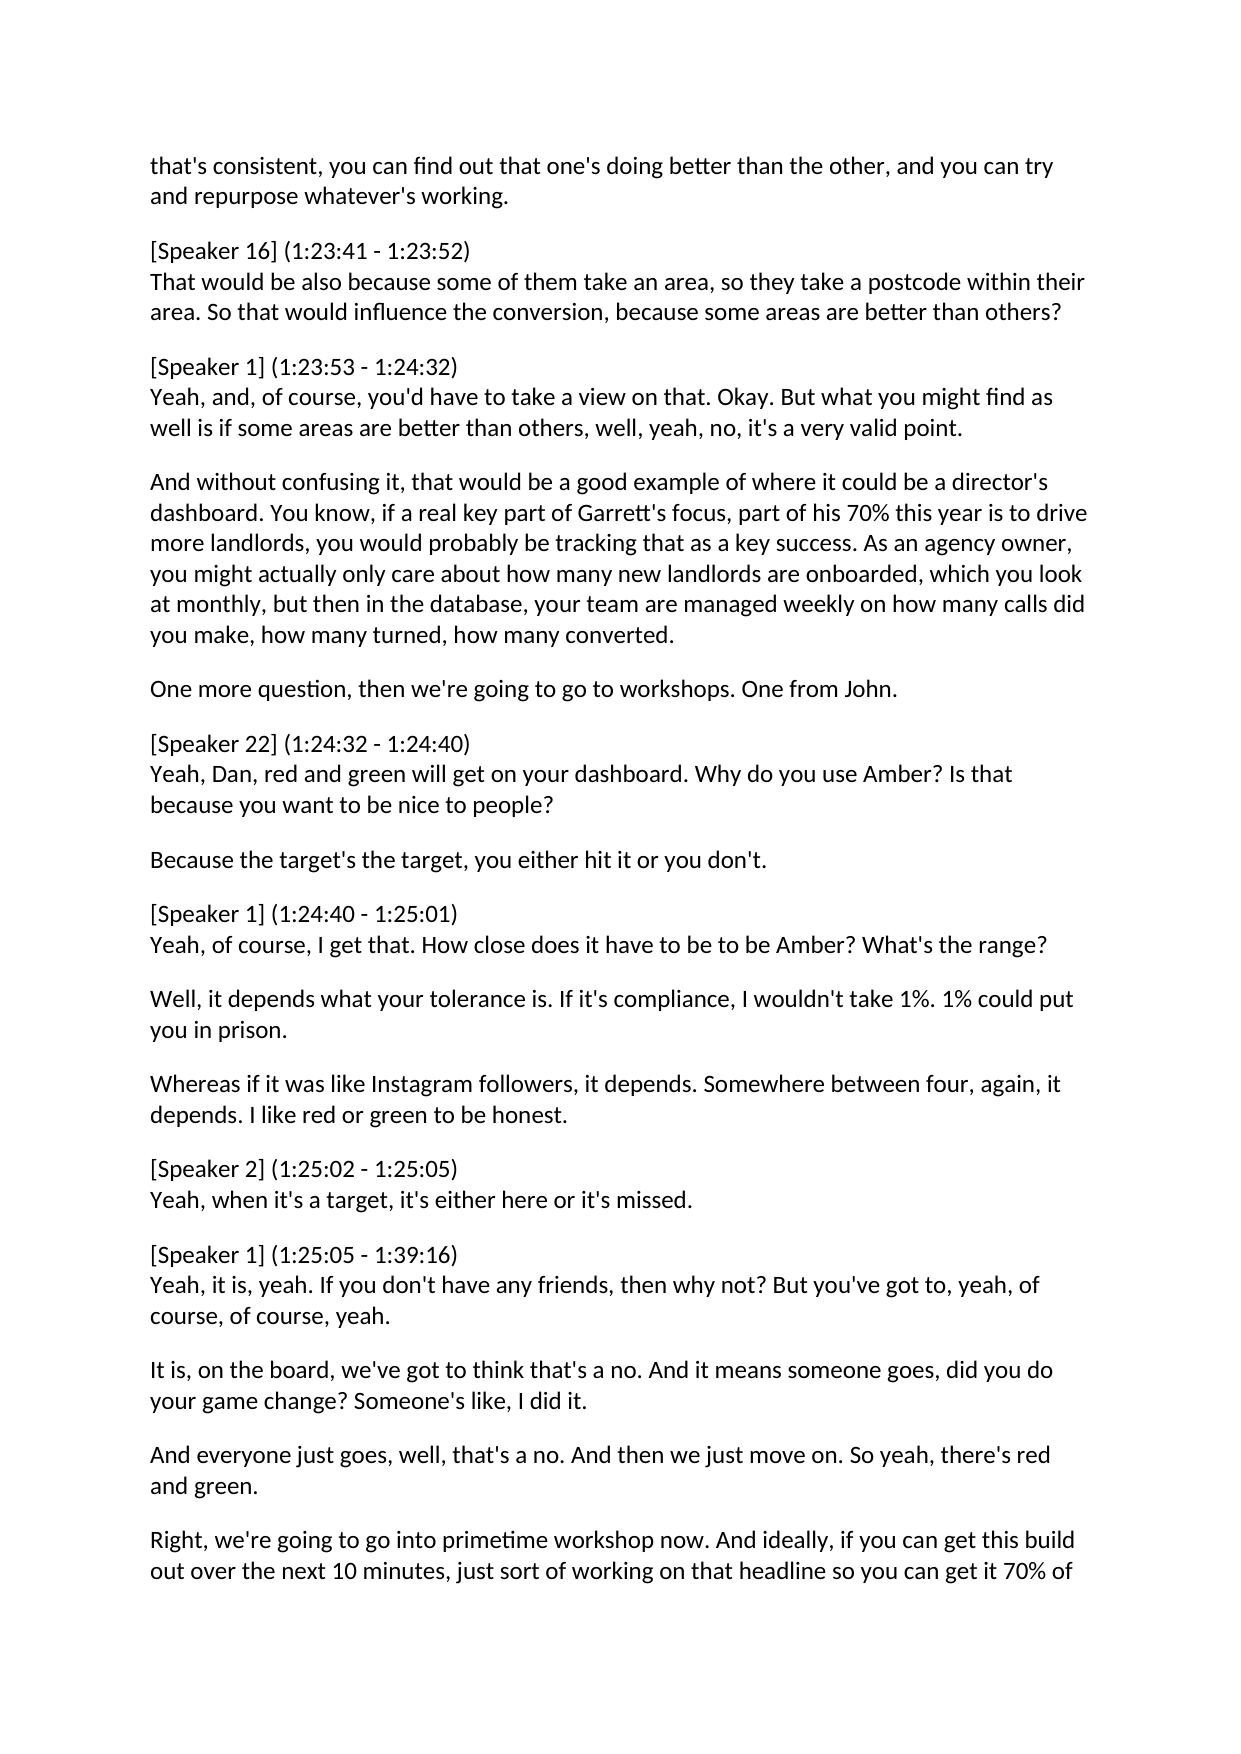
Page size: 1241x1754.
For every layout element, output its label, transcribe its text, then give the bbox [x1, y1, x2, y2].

text Yeah, and, of course, you'd have to take a view on that. Okay. But what you might find as well is if some areas are better than others, well, yeah, no, it's a very valid point. [150, 381, 1090, 442]
text And without confusing it, that would be a good example of where it could be a director's dashboard. You know, if a real key part of Garrett's focus, part of his 70% this year is to drive more landlords, you would probably be tracking that as a key success. As an agency owner, you might actually only care about how many new landlords are onboarded, which you look at monthly, but then in the database, your team are managed weekly on how many calls did you make, how many turned, how many converted. [150, 466, 1090, 649]
text Yeah, it is, yeah. If you don't have any friends, then why not? But you've got to, yeah, of course, of course, yeah. [150, 1269, 1090, 1330]
text Yeah, Dan, red and green will get on your dashboard. Why do you use Amber? Is that because you want to be nice to people? [150, 759, 1090, 820]
text Whereas if it was like Instagram followers, it depends. Somewhere between four, again, it depends. I like red or green to be honest. [150, 1068, 1090, 1129]
text Yeah, of course, I get that. How close does it have to be to be Amber? What's the range? [150, 929, 1090, 959]
text Well, it depends what your tolerance is. If it's compliance, I wouldn't take 1%. 1% could put you in prison. [150, 983, 1090, 1044]
text [Speaker 16] (1:23:41 - 1:23:52) [150, 235, 1090, 266]
text [Speaker 1] (1:25:05 - 1:39:16) [150, 1239, 1090, 1269]
text And everyone just goes, well, that's a no. And then we just move on. So yeah, there's red and green. [150, 1439, 1090, 1501]
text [150, 1524, 1090, 1586]
text That would be also because some of them take an area, so they take a postcode within their area. So that would influence the conversion, because some areas are better than others? [150, 266, 1090, 327]
text [Speaker 22] (1:24:32 - 1:24:40) [150, 728, 1090, 759]
text Because the target's the target, you either hit it or you don't. [150, 844, 1090, 874]
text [150, 150, 1090, 211]
text [Speaker 1] (1:23:53 - 1:24:32) [150, 351, 1090, 381]
text [Speaker 1] (1:24:40 - 1:25:01) [150, 898, 1090, 929]
text [Speaker 2] (1:25:02 - 1:25:05) [150, 1154, 1090, 1184]
text One more question, then we're going to go to workshops. One from John. [150, 673, 1090, 704]
text Yeah, when it's a target, it's either here or it's missed. [150, 1184, 1090, 1215]
text It is, on the board, we've got to think that's a no. And it means someone goes, did you do your game change? Someone's like, I did it. [150, 1354, 1090, 1415]
